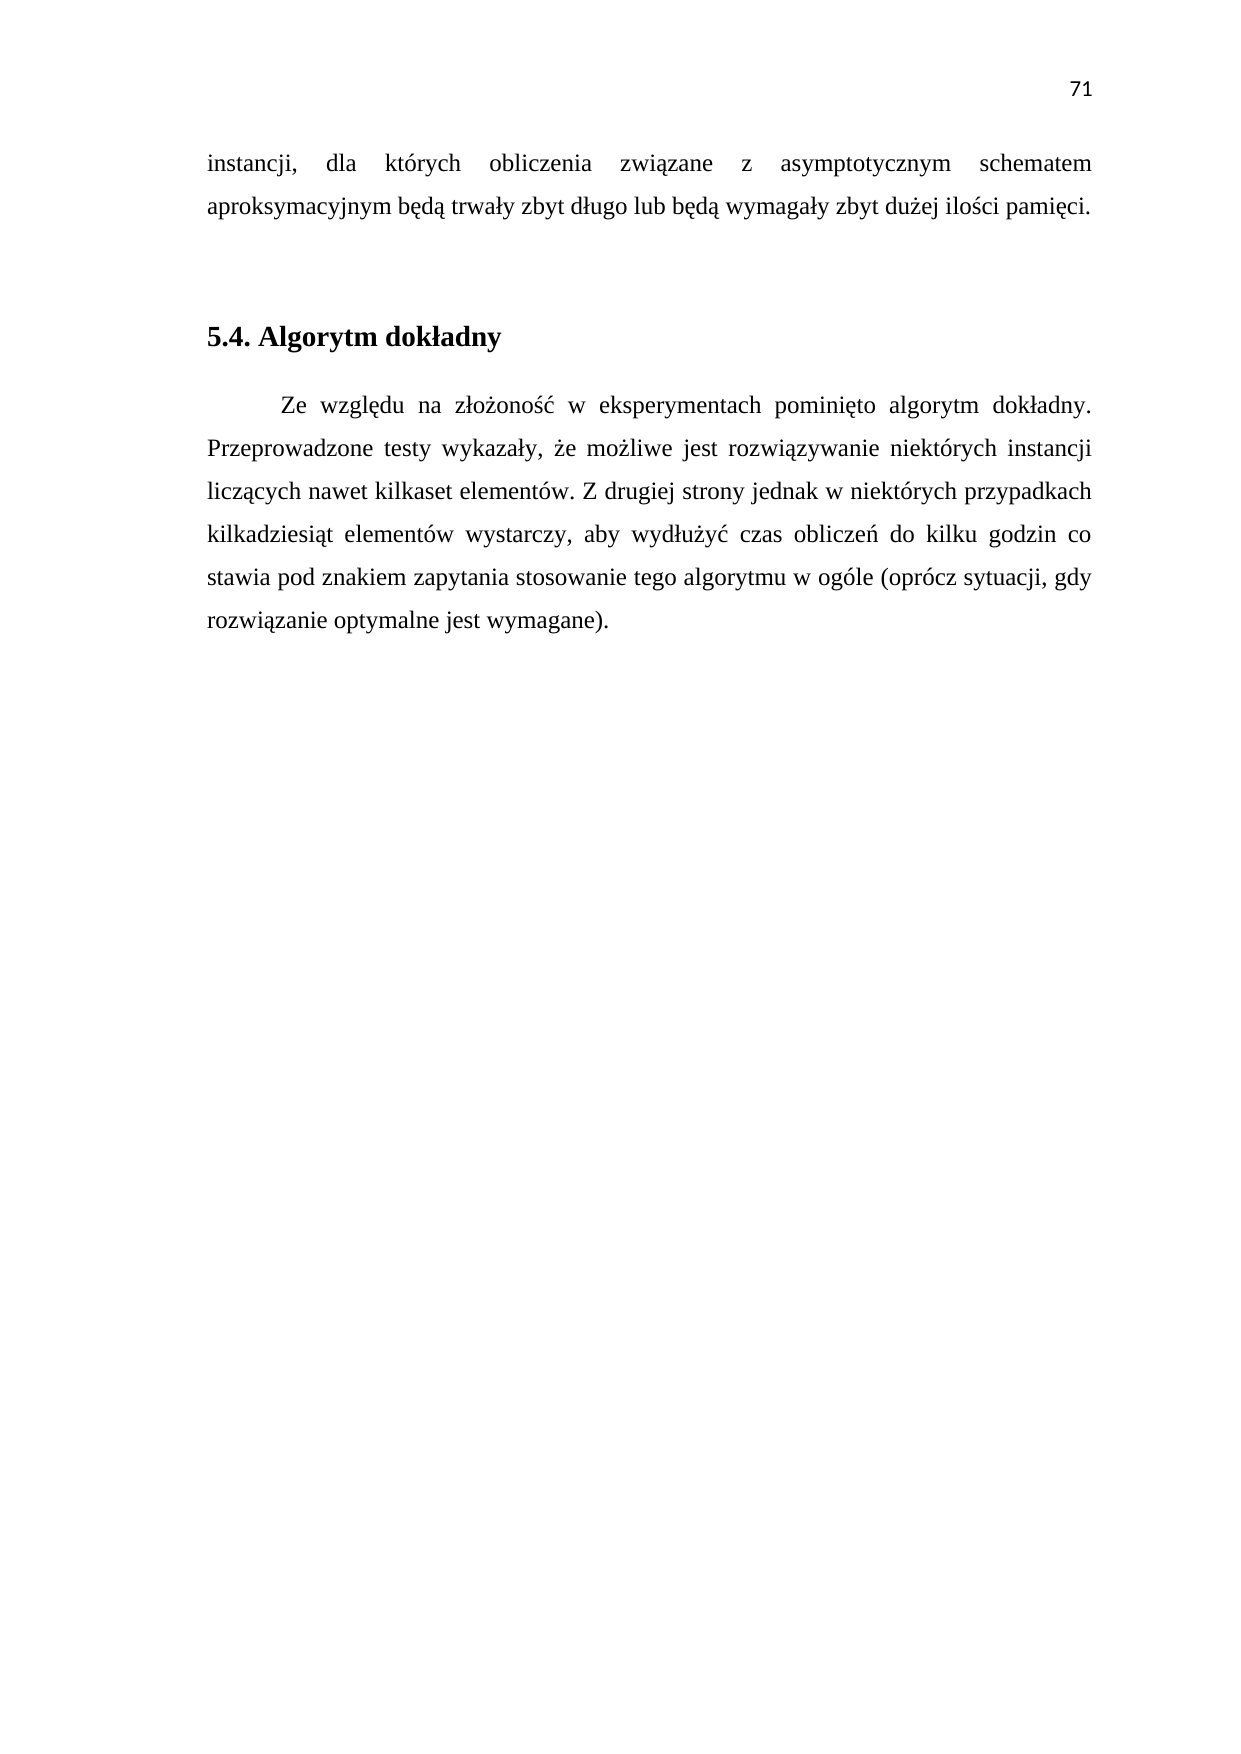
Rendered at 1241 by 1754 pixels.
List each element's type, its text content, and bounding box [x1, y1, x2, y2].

text 5.4. Algorytm dokładny [207, 319, 1092, 352]
text Ze względu na złożoność w eksperymentach pominięto algorytm dokładny. Przeprowadzone testy wykazały, że możliwe jest rozwiązywanie niektórych instancji liczących nawet kilkaset elementów. Z drugiej strony jednak w niektórych przypadkach kilkadziesiąt elementów wystarczy, aby wydłużyć czas obliczeń do kilku godzin co stawia pod znakiem zapytania stosowanie tego algorytmu w ogóle (oprócz sytuacji, gdy rozwiązanie optymalne jest wymagane). [207, 390, 1092, 634]
